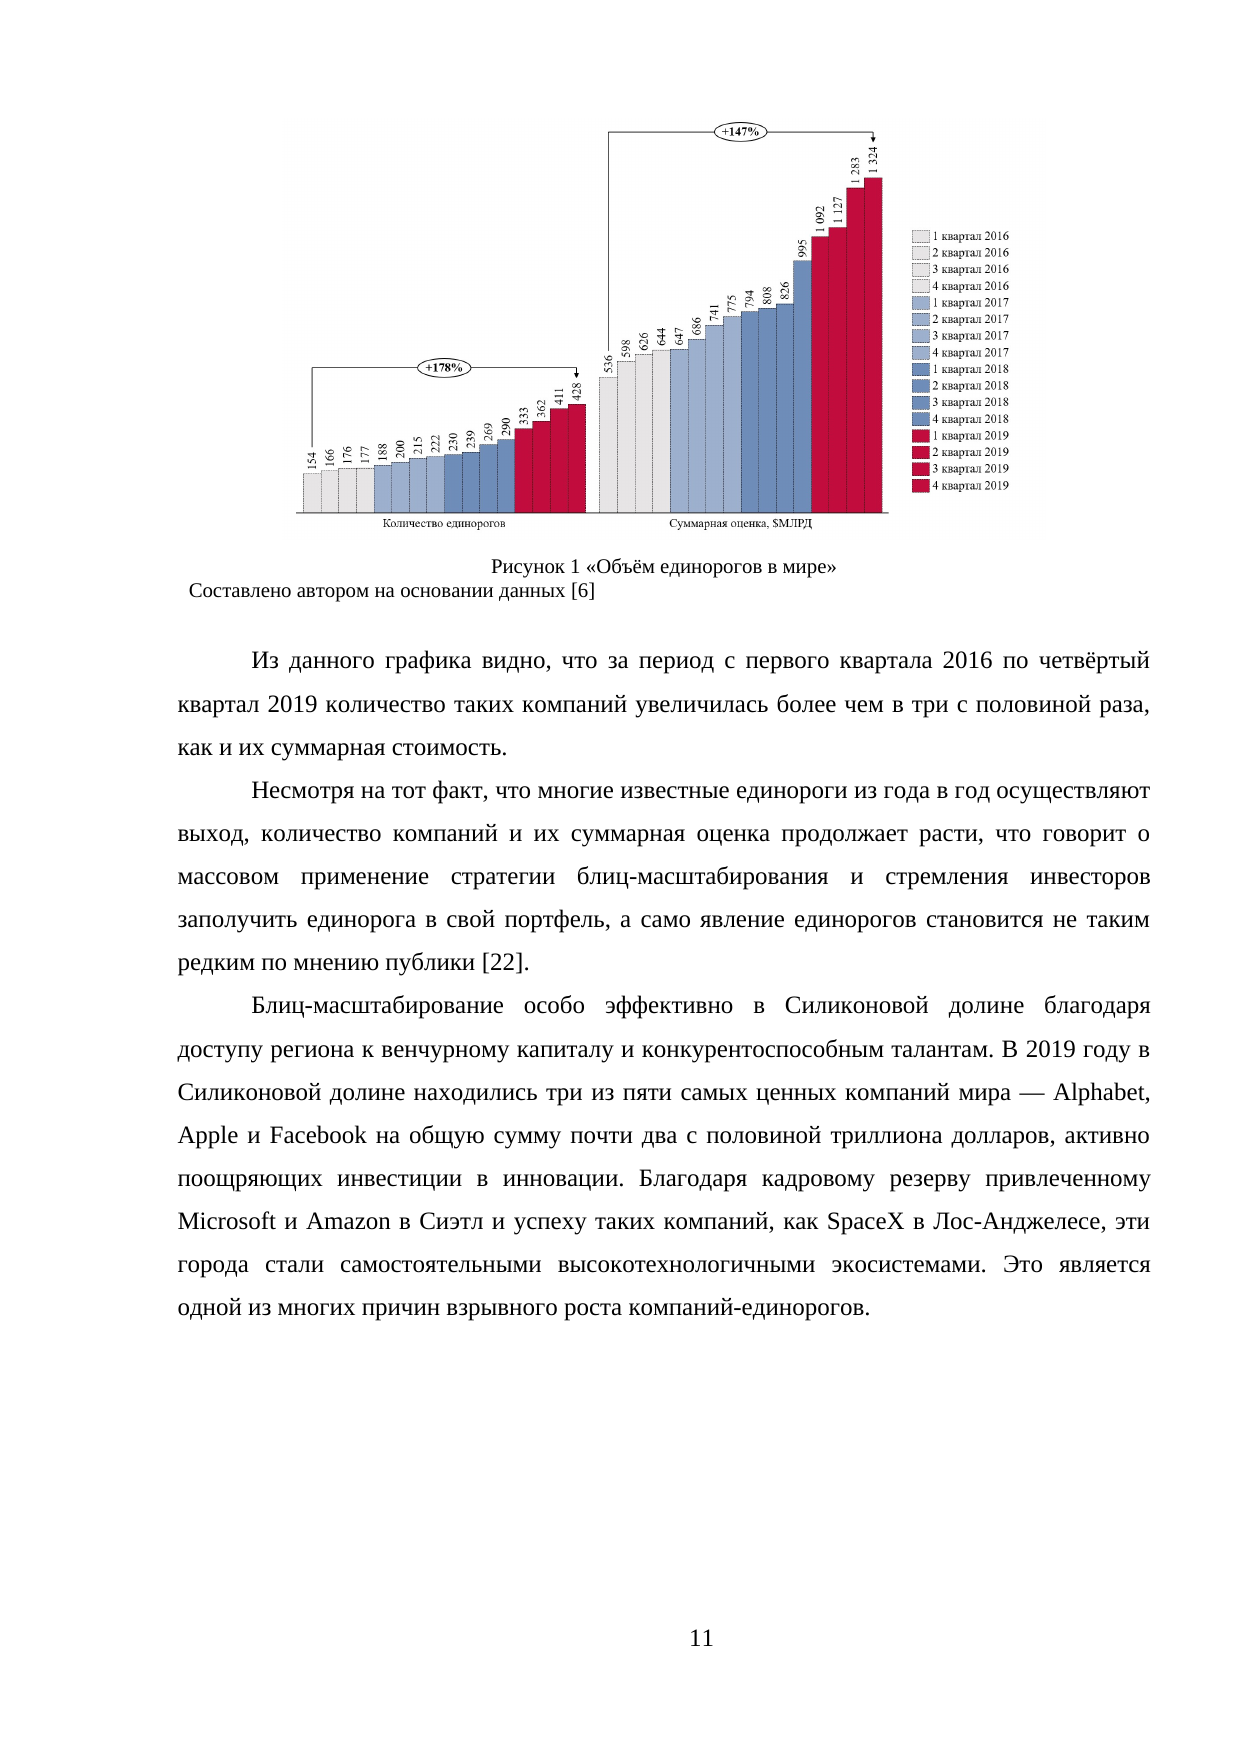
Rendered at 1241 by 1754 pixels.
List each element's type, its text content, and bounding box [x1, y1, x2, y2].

text Несмотря на тот факт, что многие известные единороги из года в год осуществляют выход, количество компаний и их суммарная оценка продолжает расти, что говорит о массовом применение стратегии блиц-масштабирования и стремления инвесторов заполучить единорога в свой портфель, а само явление единорогов становится не таким редким по мнению публики [22]. [177, 775, 1152, 976]
table_cell Рисунок 1 «Объём единорогов в мире» Составлено автором на основании данных [6] [177, 554, 1151, 602]
table_header [177, 118, 1151, 554]
text Блиц-масштабирование особо эффективно в Силиконовой долине благодаря доступу региона к венчурному капиталу и конкурентоспособным талантам. В 2019 году в Силиконовой долине находились три из пяти самых ценных компаний мира — Alphabet, Apple и Facebook на общую сумму почти два с половиной триллиона долларов, активно поощряющих инвестиции в инновации. Благодаря кадровому резерву привлеченному Microsoft и Amazon в Сиэтл и успеху таких компаний, как SpaceX в Лос-Анджелесе, эти города стали самостоятельными высокотехнологичными экосистемами. Это является одной из многих причин взрывного роста компаний-единорогов. [177, 991, 1152, 1321]
picture [281, 118, 1046, 540]
text Из данного графика видно, что за период с первого квартала 2016 по четвёртый квартал 2019 количество таких компаний увеличилась более чем в три с половиной раза, как и их суммарная стоимость. [177, 646, 1152, 761]
